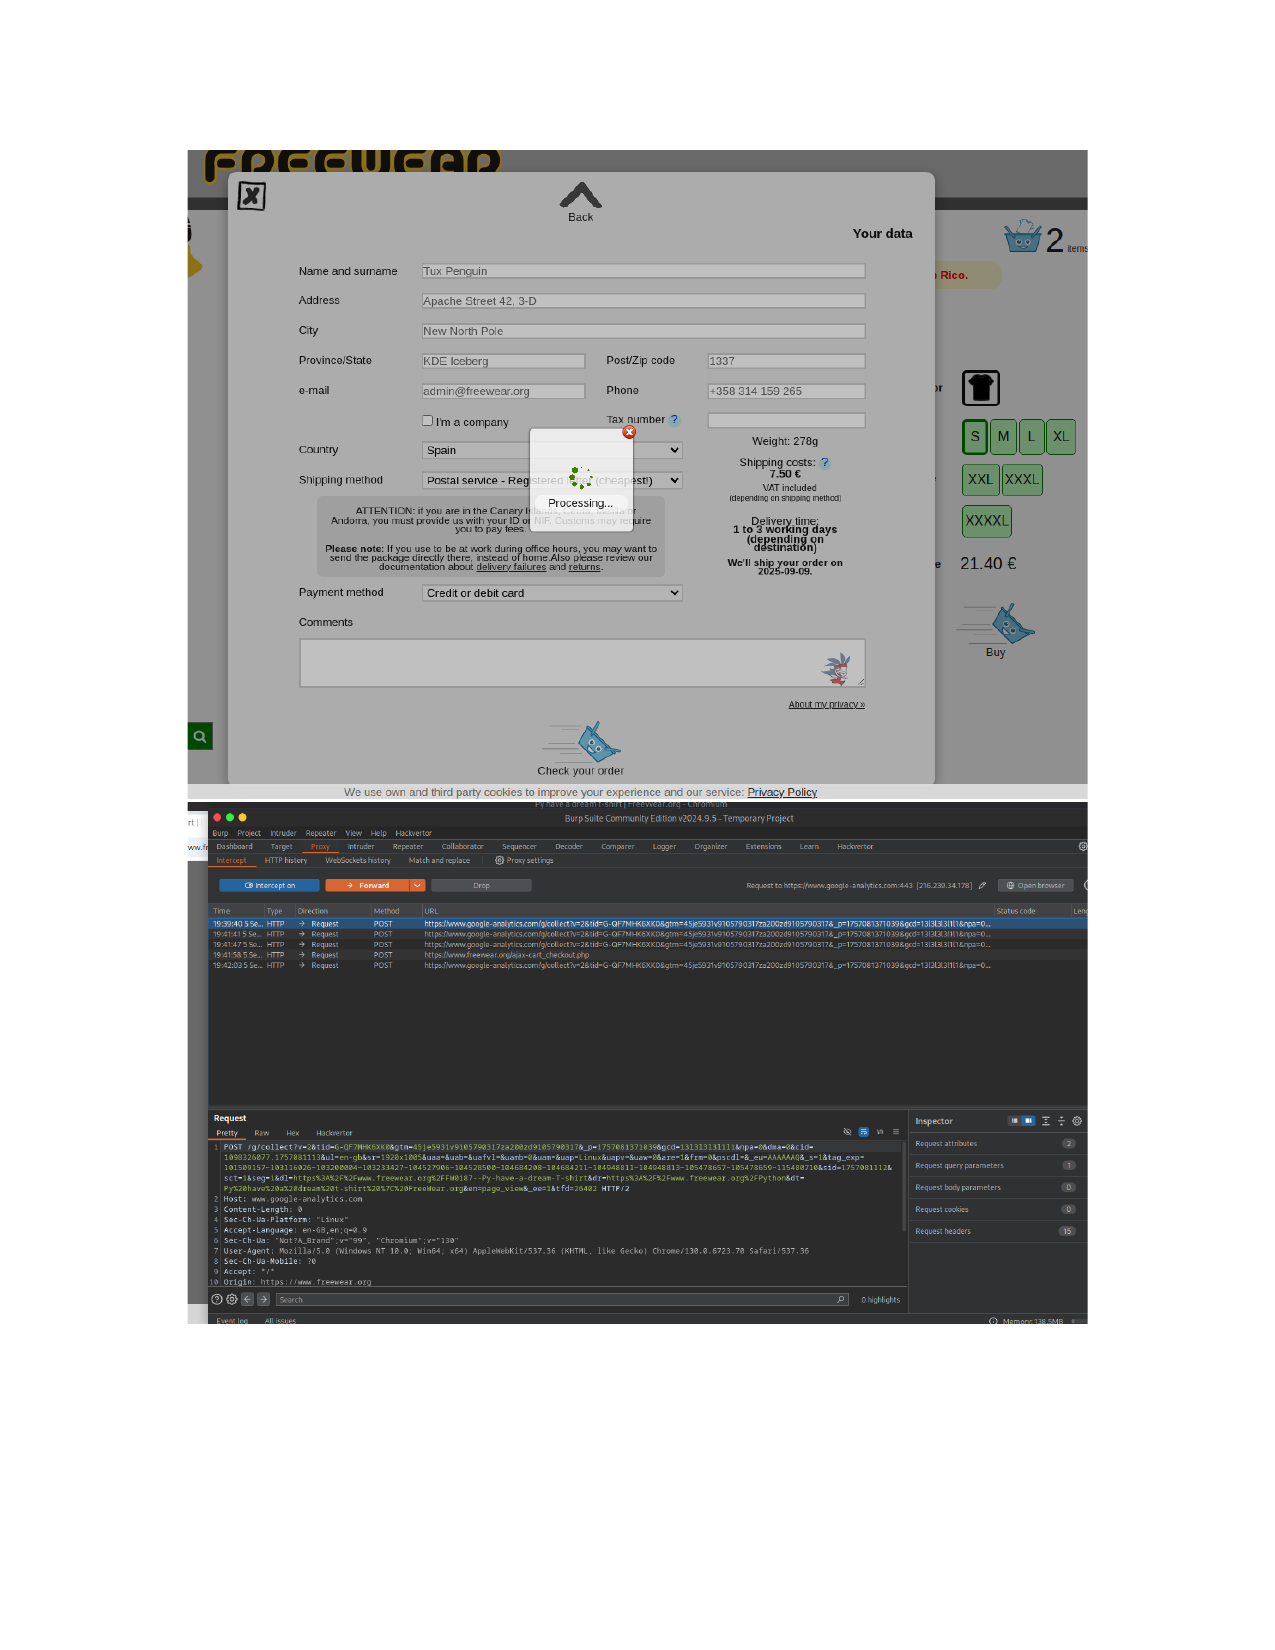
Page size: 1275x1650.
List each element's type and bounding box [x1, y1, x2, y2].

picture [187, 802, 1088, 1324]
picture [187, 150, 1088, 799]
